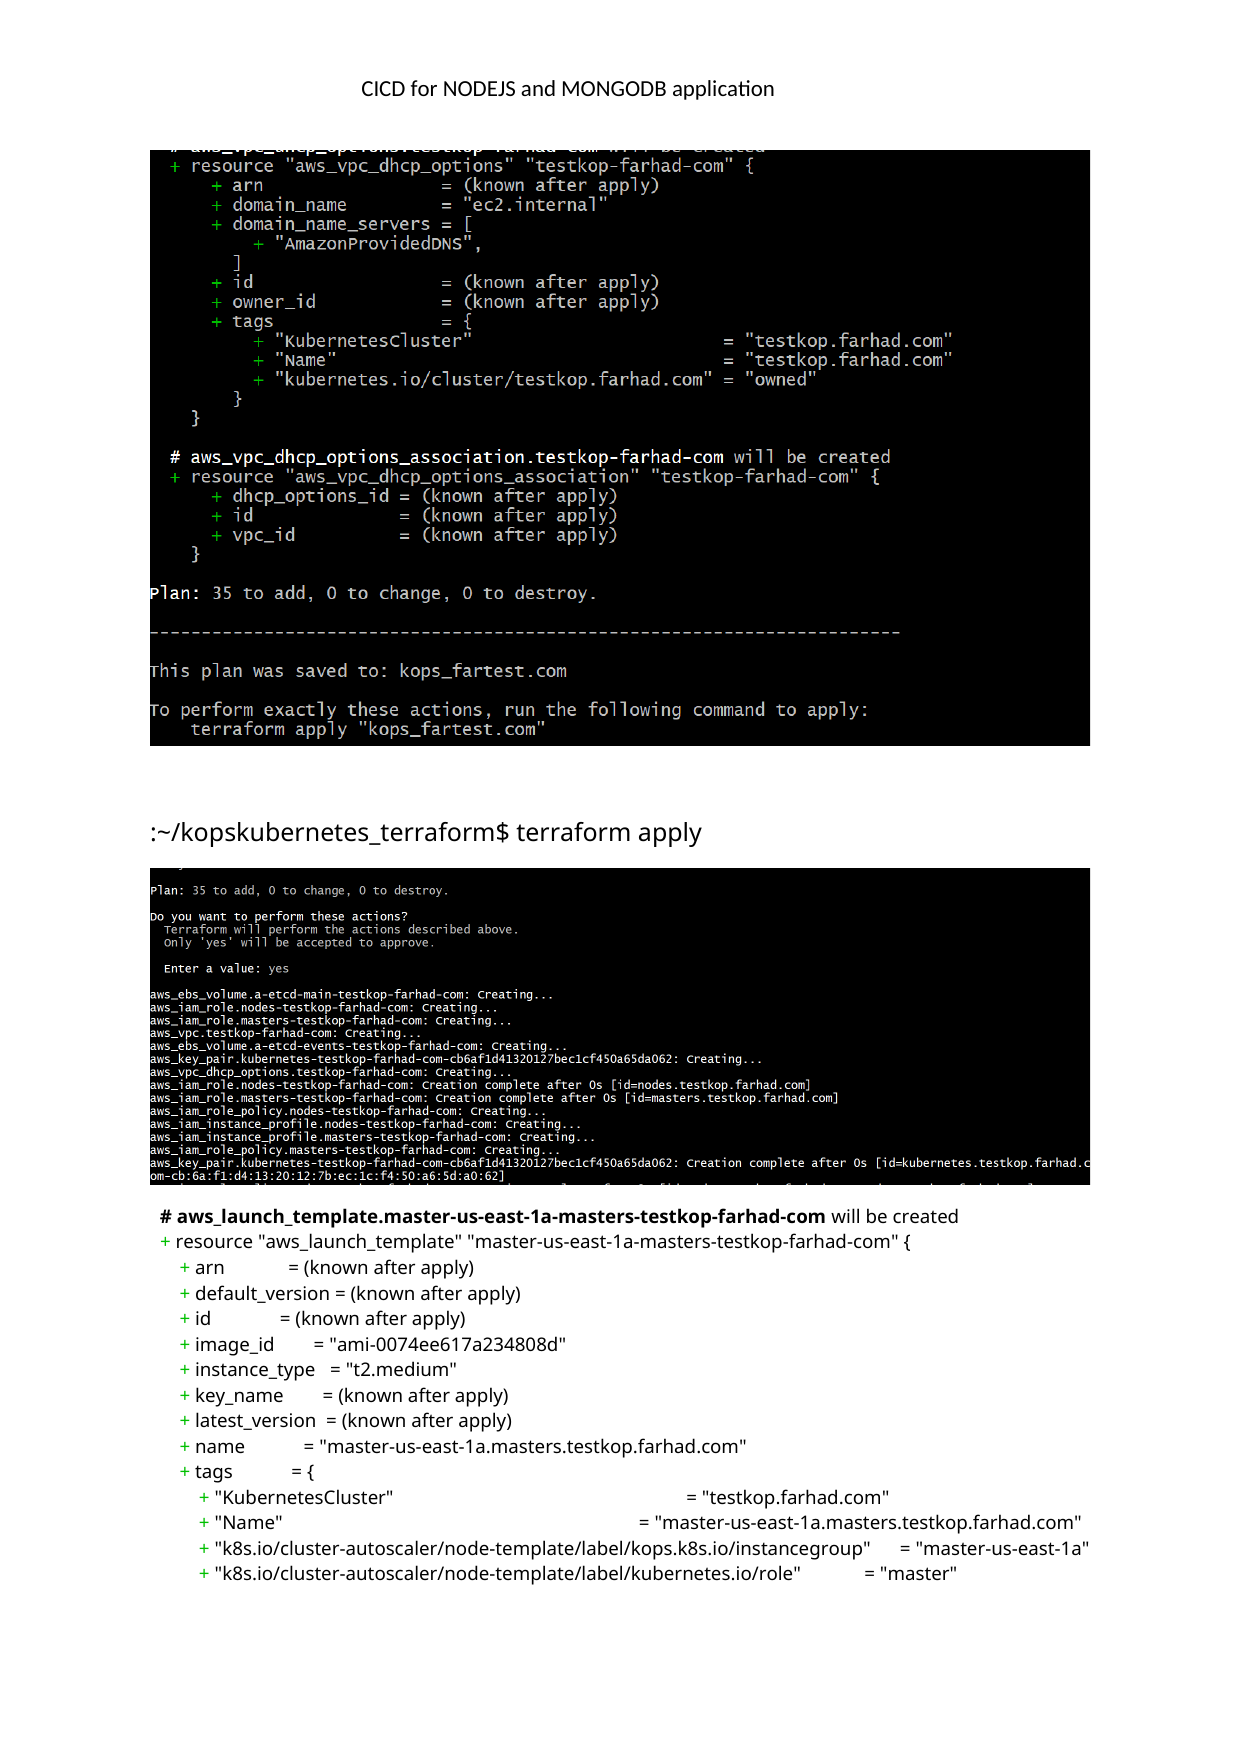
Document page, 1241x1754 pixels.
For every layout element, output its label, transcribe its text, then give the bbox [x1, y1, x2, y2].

text :~/kopskubernetes_terraform$ terraform apply [150, 815, 1090, 849]
text + tags = { [150, 1458, 1090, 1484]
text + "k8s.io/cluster-autoscaler/node-template/label/kops.k8s.io/instancegroup" = "master-us-east-1a" [150, 1535, 1090, 1561]
text + instance_type = "t2.medium" [150, 1356, 1090, 1382]
picture [150, 150, 1091, 746]
text + arn = (known after apply) [150, 1254, 1090, 1280]
text + "KubernetesCluster" = "testkop.farhad.com" [150, 1484, 1090, 1509]
text + resource "aws_launch_template" "master-us-east-1a-masters-testkop-farhad-com" { [150, 1229, 1090, 1254]
text + "k8s.io/cluster-autoscaler/node-template/label/kubernetes.io/role" = "master" [150, 1561, 1090, 1586]
text + image_id = "ami-0074ee617a234808d" [150, 1331, 1090, 1356]
text # aws_launch_template.master-us-east-1a-masters-testkop-farhad-com will be created [150, 1203, 1090, 1229]
picture [150, 868, 1091, 1185]
text + default_version = (known after apply) [150, 1280, 1090, 1305]
text + "Name" = "master-us-east-1a.masters.testkop.farhad.com" [150, 1509, 1090, 1535]
text + id = (known after apply) [150, 1305, 1090, 1331]
text + latest_version = (known after apply) [150, 1407, 1090, 1433]
text + key_name = (known after apply) [150, 1382, 1090, 1407]
text + name = "master-us-east-1a.masters.testkop.farhad.com" [150, 1433, 1090, 1458]
